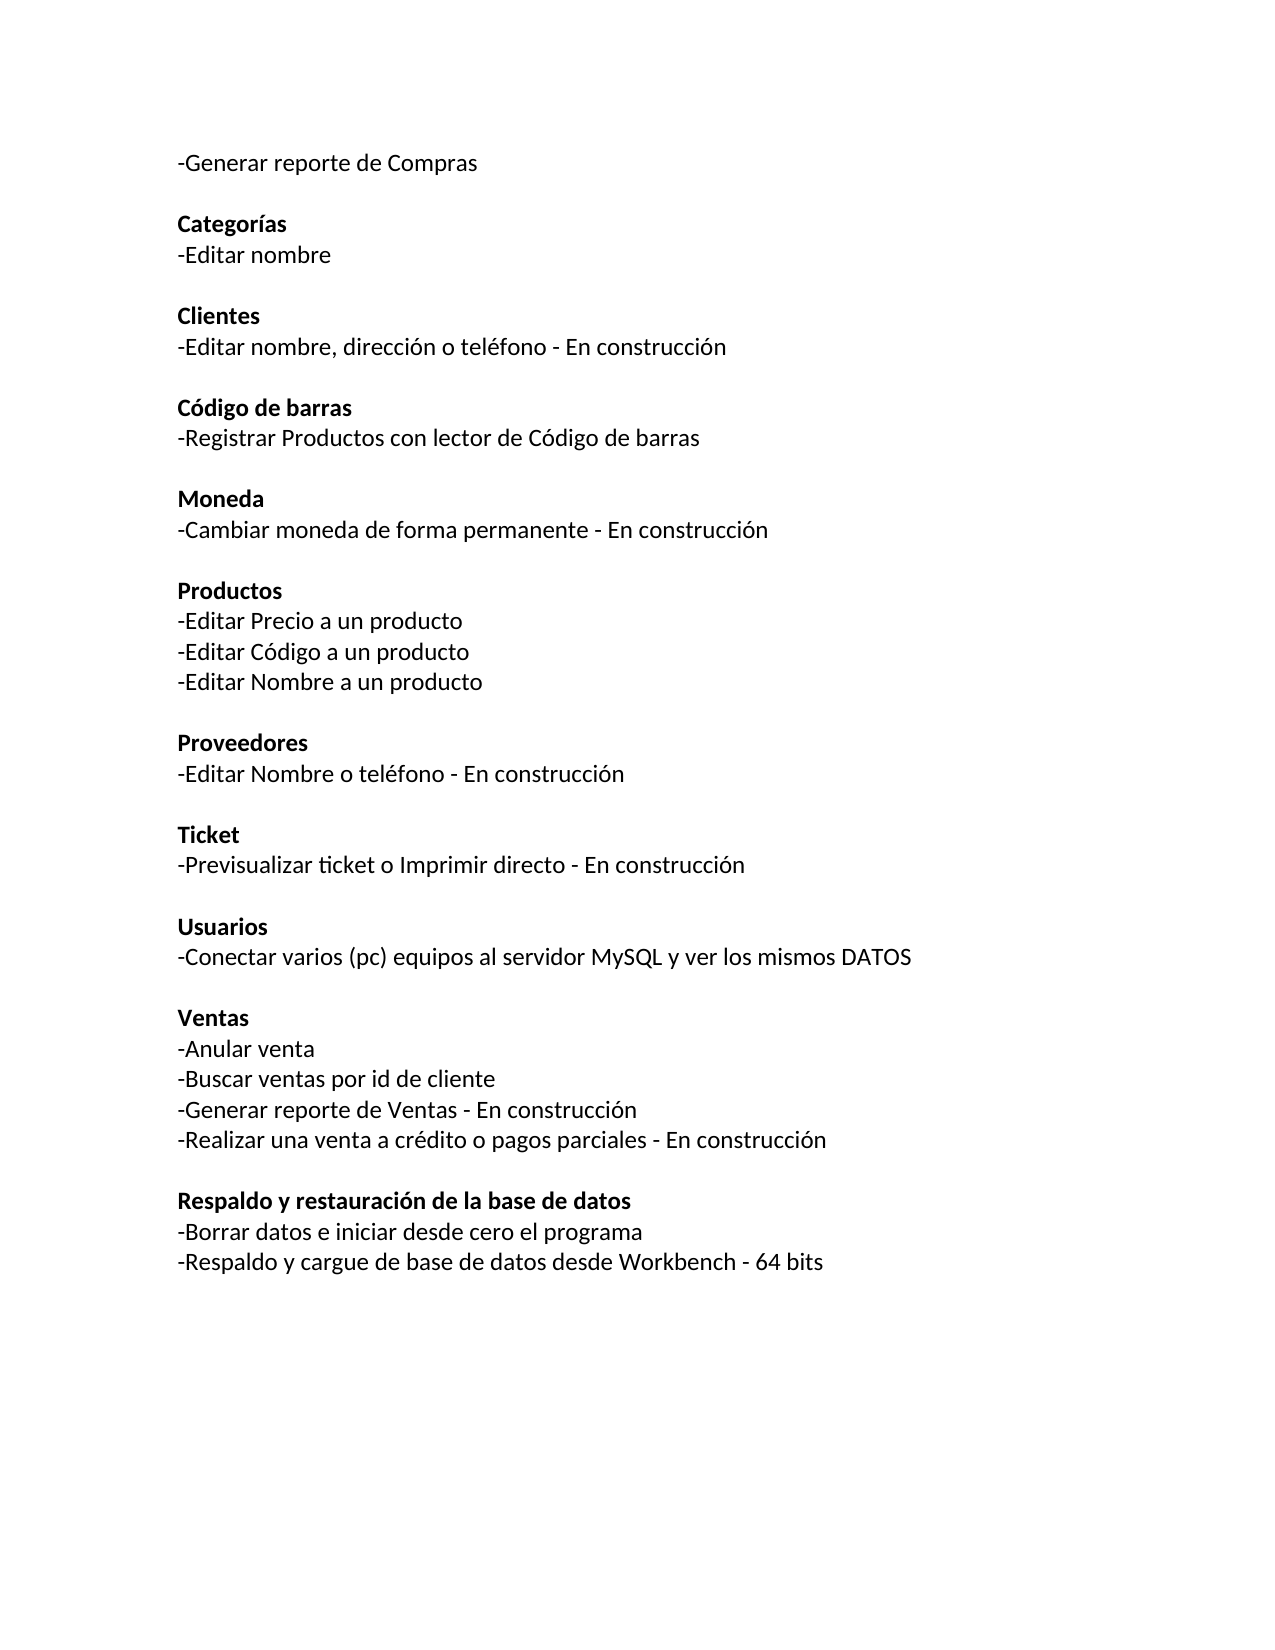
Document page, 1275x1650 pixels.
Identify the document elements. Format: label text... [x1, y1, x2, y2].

text Proveedores [177, 727, 1098, 758]
text Código de barras [177, 392, 1098, 422]
text -Cambiar moneda de forma permanente - En construcción [177, 514, 1098, 544]
text -Buscar ventas por id de cliente [177, 1063, 1098, 1094]
text -Generar reporte de Ventas - En construcción [177, 1094, 1098, 1124]
text -Editar Precio a un producto [177, 605, 1098, 636]
text Clientes [177, 300, 1098, 331]
text -Realizar una venta a crédito o pagos parciales - En construcción [177, 1124, 1098, 1155]
text -Generar reporte de Compras [177, 148, 1098, 178]
text -Editar Nombre o teléfono - En construcción [177, 758, 1098, 788]
text -Respaldo y cargue de base de datos desde Workbench - 64 bits [177, 1246, 1098, 1277]
text -Anular venta [177, 1033, 1098, 1063]
text -Editar nombre [177, 239, 1098, 270]
text -Conectar varios (pc) equipos al servidor MySQL y ver los mismos DATOS [177, 941, 1098, 972]
text Ventas [177, 1002, 1098, 1033]
text Ticket [177, 819, 1098, 849]
text -Registrar Productos con lector de Código de barras [177, 422, 1098, 453]
text Usuarios [177, 911, 1098, 941]
text -Previsualizar ticket o Imprimir directo - En construcción [177, 849, 1098, 880]
text Productos [177, 575, 1098, 605]
text -Editar Código a un producto [177, 636, 1098, 666]
text -Editar nombre, dirección o teléfono - En construcción [177, 331, 1098, 361]
text Moneda [177, 483, 1098, 514]
text Respaldo y restauración de la base de datos [177, 1185, 1098, 1216]
text Categorías [177, 209, 1098, 239]
text -Editar Nombre a un producto [177, 666, 1098, 697]
text -Borrar datos e iniciar desde cero el programa [177, 1216, 1098, 1246]
